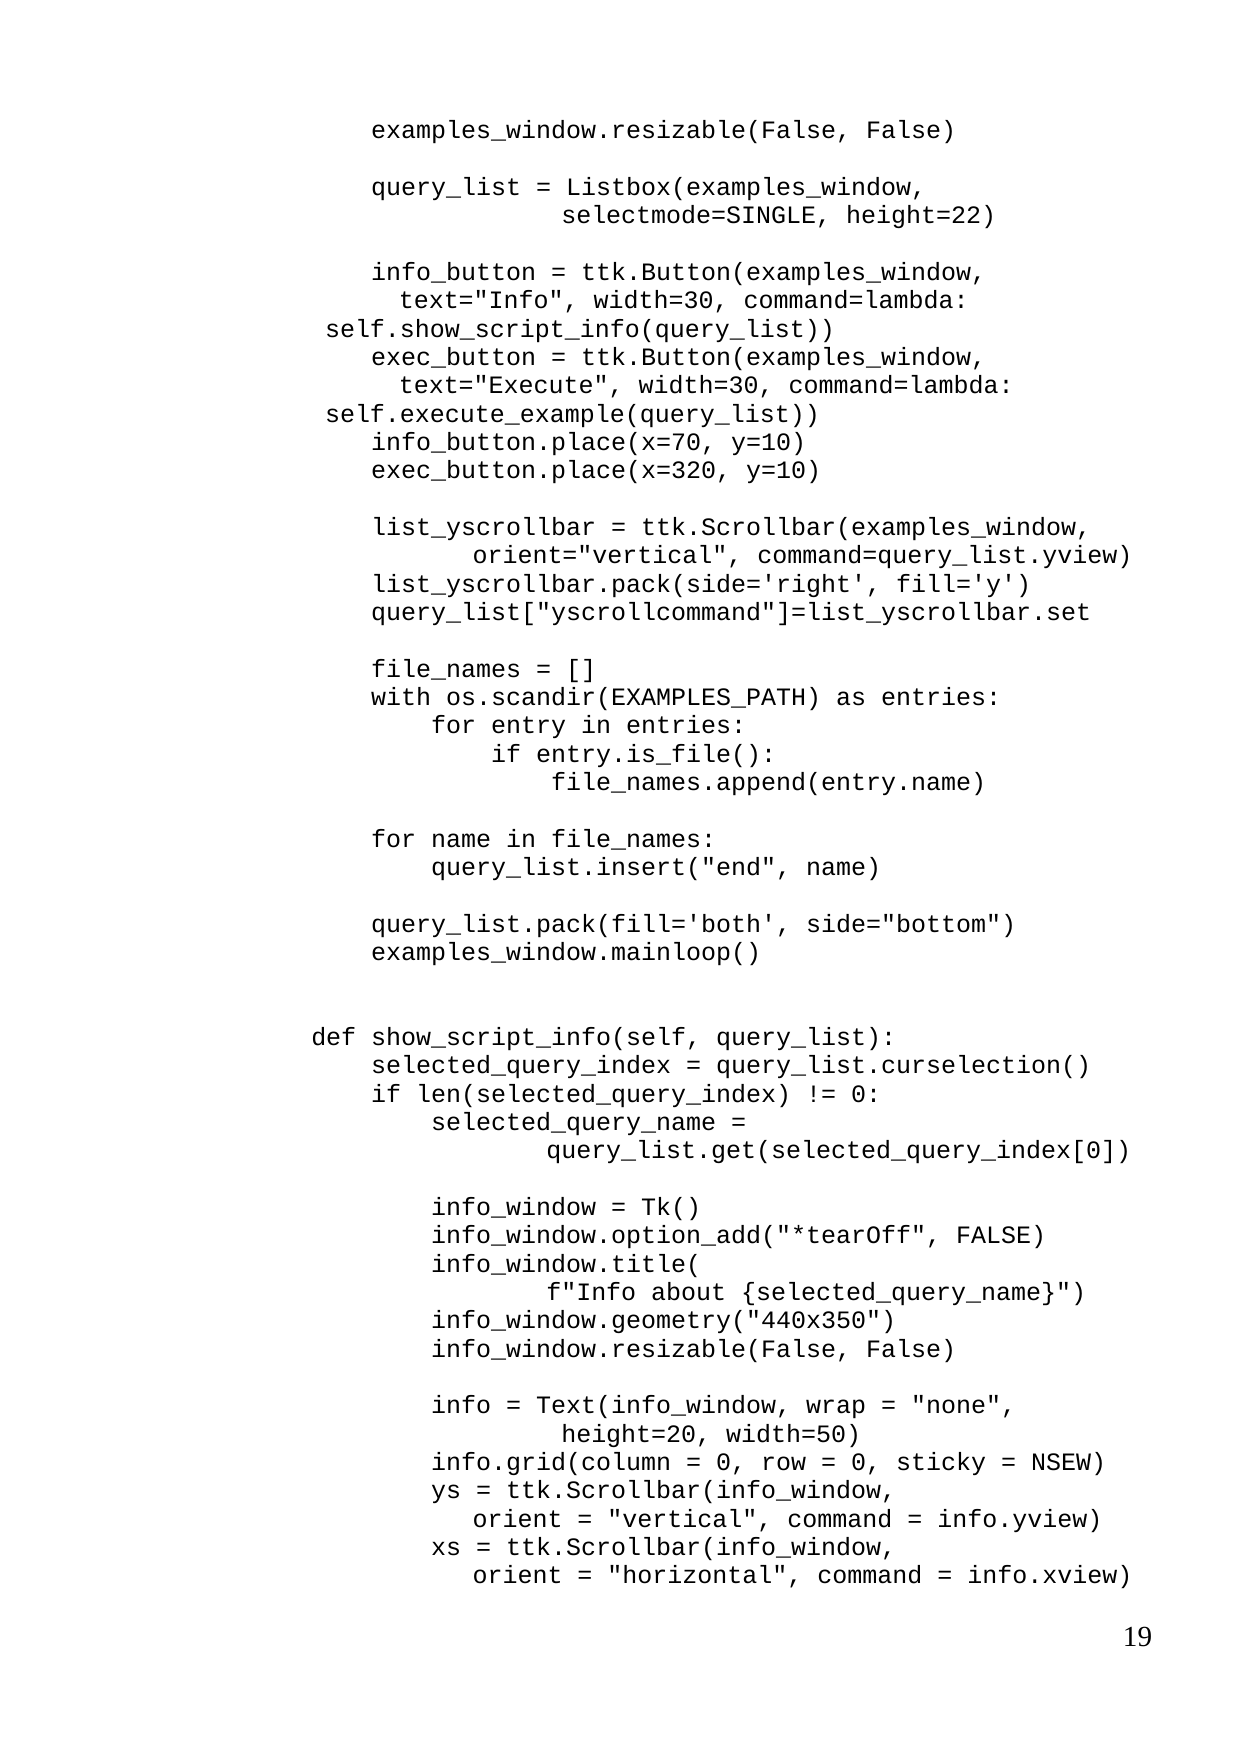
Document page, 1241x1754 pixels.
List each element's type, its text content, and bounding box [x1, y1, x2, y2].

text examples_window.resizable(False, False) [177, 118, 1152, 146]
text list_yscrollbar = ttk.Scrollbar(examples_window, [177, 515, 1152, 543]
text exec_button.place(x=320, y=10) [177, 458, 1152, 486]
text exec_button = ttk.Button(examples_window, [177, 345, 1152, 373]
text query_list.insert("end", name) [177, 855, 1152, 883]
text info_window.resizable(False, False) [177, 1336, 1152, 1364]
text info_button = ttk.Button(examples_window, [177, 260, 1152, 288]
text if len(selected_query_index) != 0: [177, 1081, 1152, 1109]
text examples_window.mainloop() [177, 940, 1152, 968]
text info_window.option_add("*tearOff", FALSE) [177, 1223, 1152, 1251]
text xs = ttk.Scrollbar(info_window, [177, 1534, 1152, 1563]
text info.grid(column = 0, row = 0, sticky = NSEW) [177, 1449, 1152, 1478]
text orient = "horizontal", command = info.xview) [398, 1563, 1152, 1591]
text ys = ttk.Scrollbar(info_window, [177, 1478, 1152, 1506]
text text="Info", width=30, command=lambda: self.show_script_info(query_list)) [325, 288, 1152, 345]
text with os.scandir(EXAMPLES_PATH) as entries: [177, 685, 1152, 713]
text list_yscrollbar.pack(side='right', fill='y') [177, 571, 1152, 600]
text selectmode=SINGLE, height=22) [472, 203, 1152, 231]
text selected_query_name = [177, 1109, 1152, 1138]
text def show_script_info(self, query_list): [177, 1024, 1152, 1053]
text info = Text(info_window, wrap = "none", [177, 1393, 1152, 1421]
text query_list.get(selected_query_index[0]) [472, 1138, 1152, 1166]
text selected_query_index = query_list.curselection() [177, 1053, 1152, 1081]
text query_list = Listbox(examples_window, [177, 175, 1152, 203]
text query_list["yscrollcommand"]=list_yscrollbar.set [177, 600, 1152, 628]
text info_window.geometry("440x350") [177, 1308, 1152, 1336]
text info_window.title( [177, 1251, 1152, 1279]
text height=20, width=50) [472, 1421, 1152, 1449]
text file_names = [] [177, 656, 1152, 685]
text query_list.pack(fill='both', side="bottom") [177, 911, 1152, 940]
text for name in file_names: [177, 826, 1152, 855]
text orient="vertical", command=query_list.yview) [398, 543, 1152, 571]
text orient = "vertical", command = info.yview) [472, 1506, 1152, 1534]
text file_names.append(entry.name) [177, 770, 1152, 798]
text text="Execute", width=30, command=lambda: self.execute_example(query_list)) [325, 373, 1152, 430]
text if entry.is_file(): [177, 741, 1152, 770]
text f"Info about {selected_query_name}") [472, 1279, 1152, 1308]
text for entry in entries: [177, 713, 1152, 741]
text info_window = Tk() [177, 1194, 1152, 1223]
text info_button.place(x=70, y=10) [177, 430, 1152, 458]
